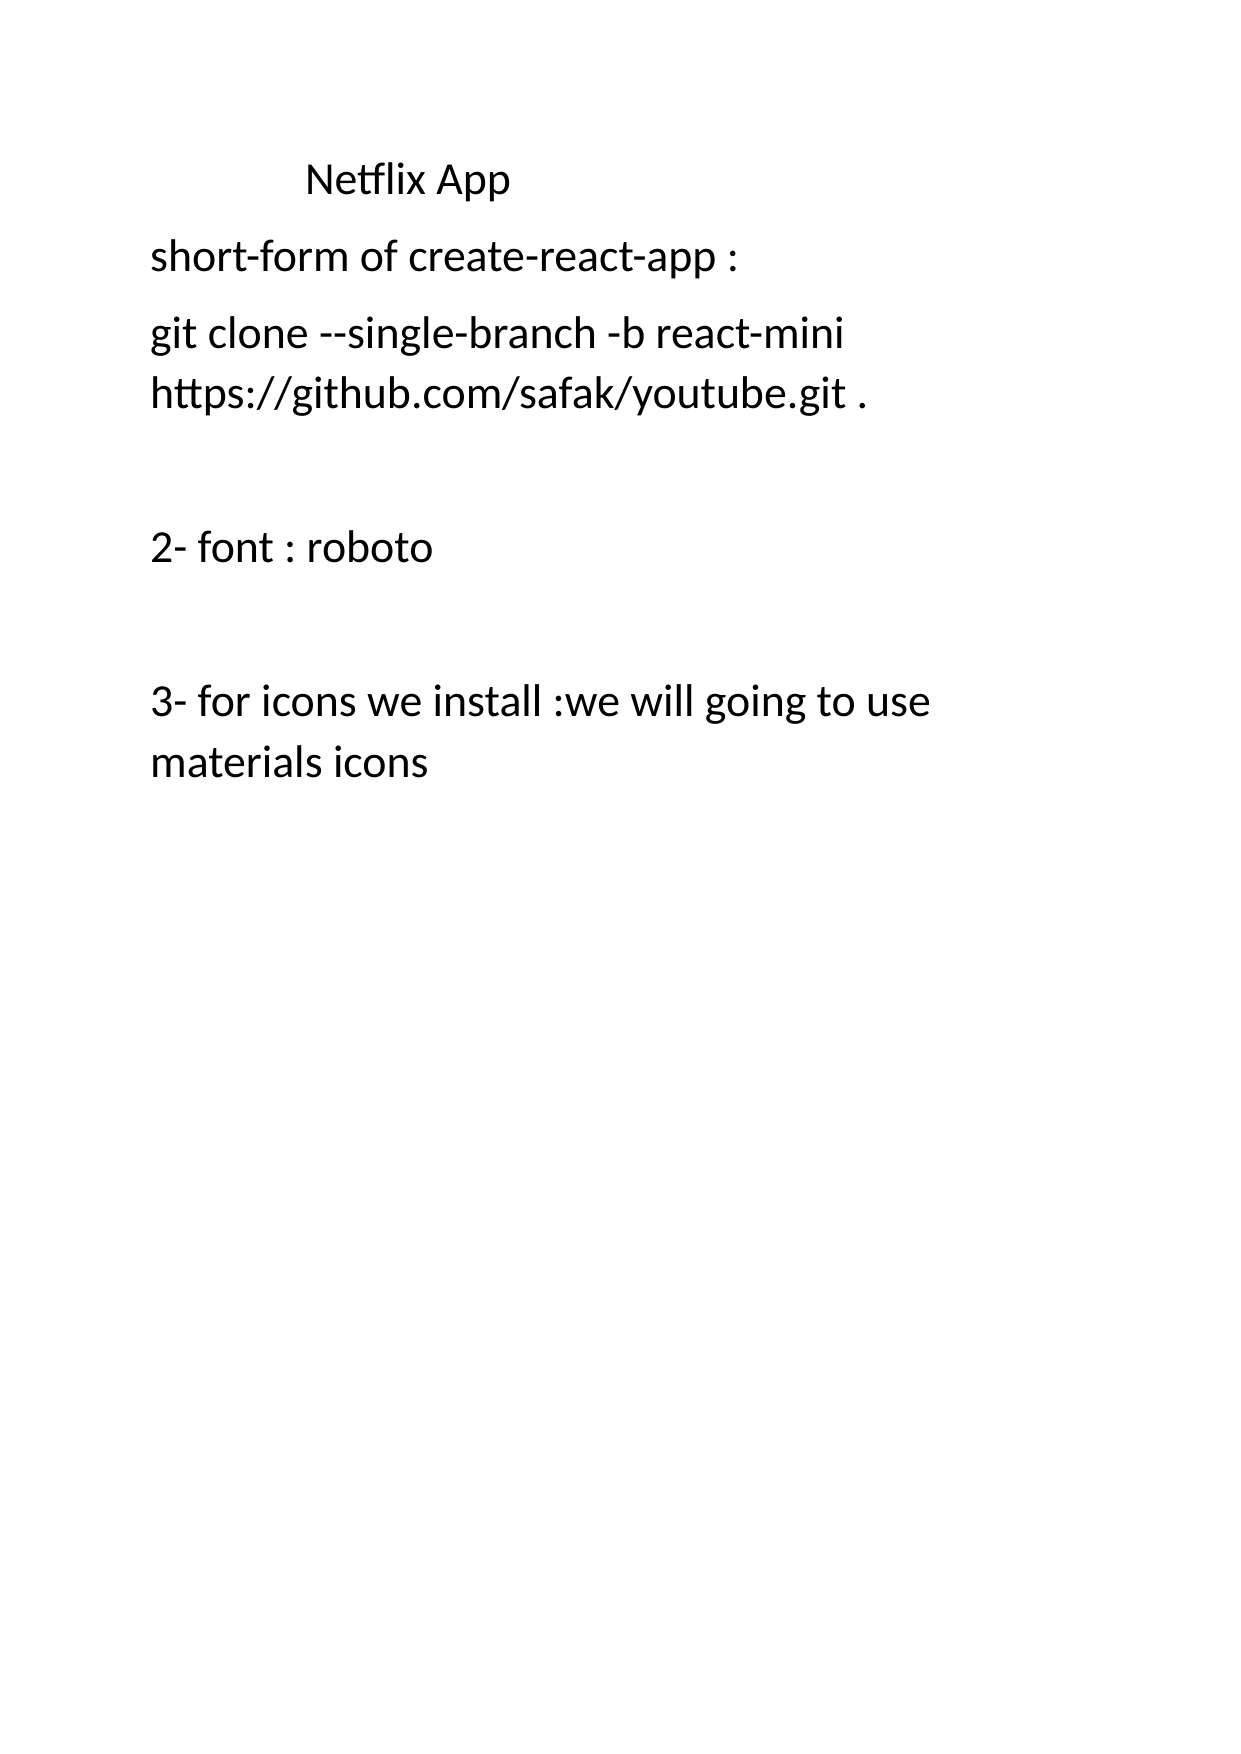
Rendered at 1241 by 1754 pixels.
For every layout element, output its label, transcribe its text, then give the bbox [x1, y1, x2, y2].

text Netflix App [150, 150, 1090, 206]
text git clone --single-branch -b react-mini https://github.com/safak/youtube.git . [150, 304, 1090, 420]
text 3- for icons we install :we will going to use materials icons [150, 672, 1090, 788]
text short-form of create-react-app : [150, 227, 1090, 283]
text 2- font : roboto [150, 518, 1090, 574]
